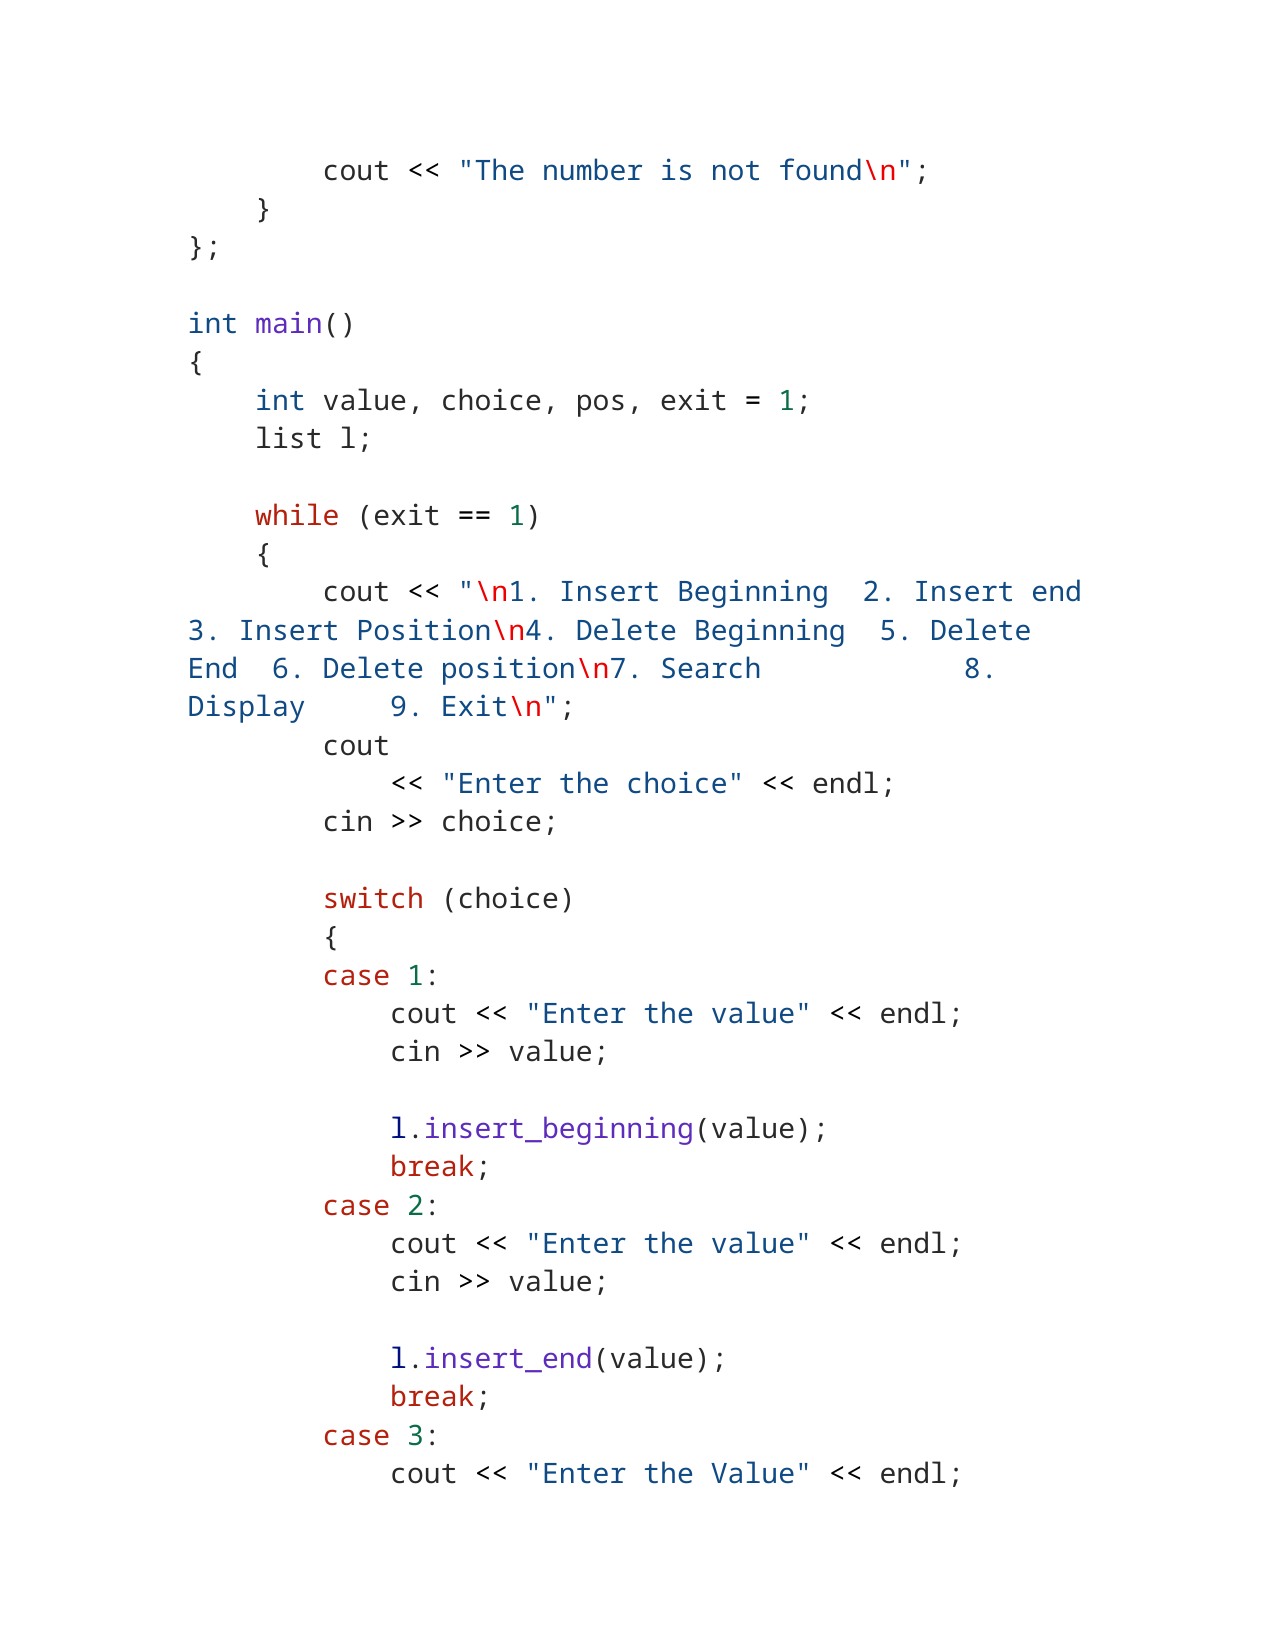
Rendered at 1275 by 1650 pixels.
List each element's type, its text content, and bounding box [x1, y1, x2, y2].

text int value, choice, pos, exit = 1; [187, 380, 1087, 418]
text int main() [187, 303, 1087, 342]
text { [187, 342, 1087, 380]
text cin >> value; [187, 1032, 1087, 1070]
text break; [187, 1147, 1087, 1185]
text l.insert_beginning(value); [187, 1108, 1087, 1147]
text cin >> choice; [187, 802, 1087, 840]
text }; [187, 227, 1087, 265]
text case 2: [187, 1185, 1087, 1223]
text cout << "The number is not found\n"; [187, 150, 1087, 188]
text { [187, 917, 1087, 955]
text { [187, 533, 1087, 572]
text case 3: [187, 1415, 1087, 1453]
text while (exit == 1) [187, 495, 1087, 533]
text cout << "Enter the Value" << endl; [187, 1453, 1087, 1492]
text cout [187, 725, 1087, 763]
text cout << "Enter the value" << endl; [187, 1223, 1087, 1262]
text << "Enter the choice" << endl; [187, 763, 1087, 802]
text } [187, 188, 1087, 227]
text case 1: [187, 955, 1087, 993]
text break; [187, 1377, 1087, 1415]
text switch (choice) [187, 878, 1087, 917]
text cout << "\n1. Insert Beginning 2. Insert end 3. Insert Position\n4. Delete Beginning 5. Delete End 6. Delete position\n7. Search 8. Display 9. Exit\n"; [187, 572, 1087, 725]
text l.insert_end(value); [187, 1338, 1087, 1377]
text cout << "Enter the value" << endl; [187, 993, 1087, 1032]
text list l; [187, 418, 1087, 457]
text cin >> value; [187, 1262, 1087, 1300]
